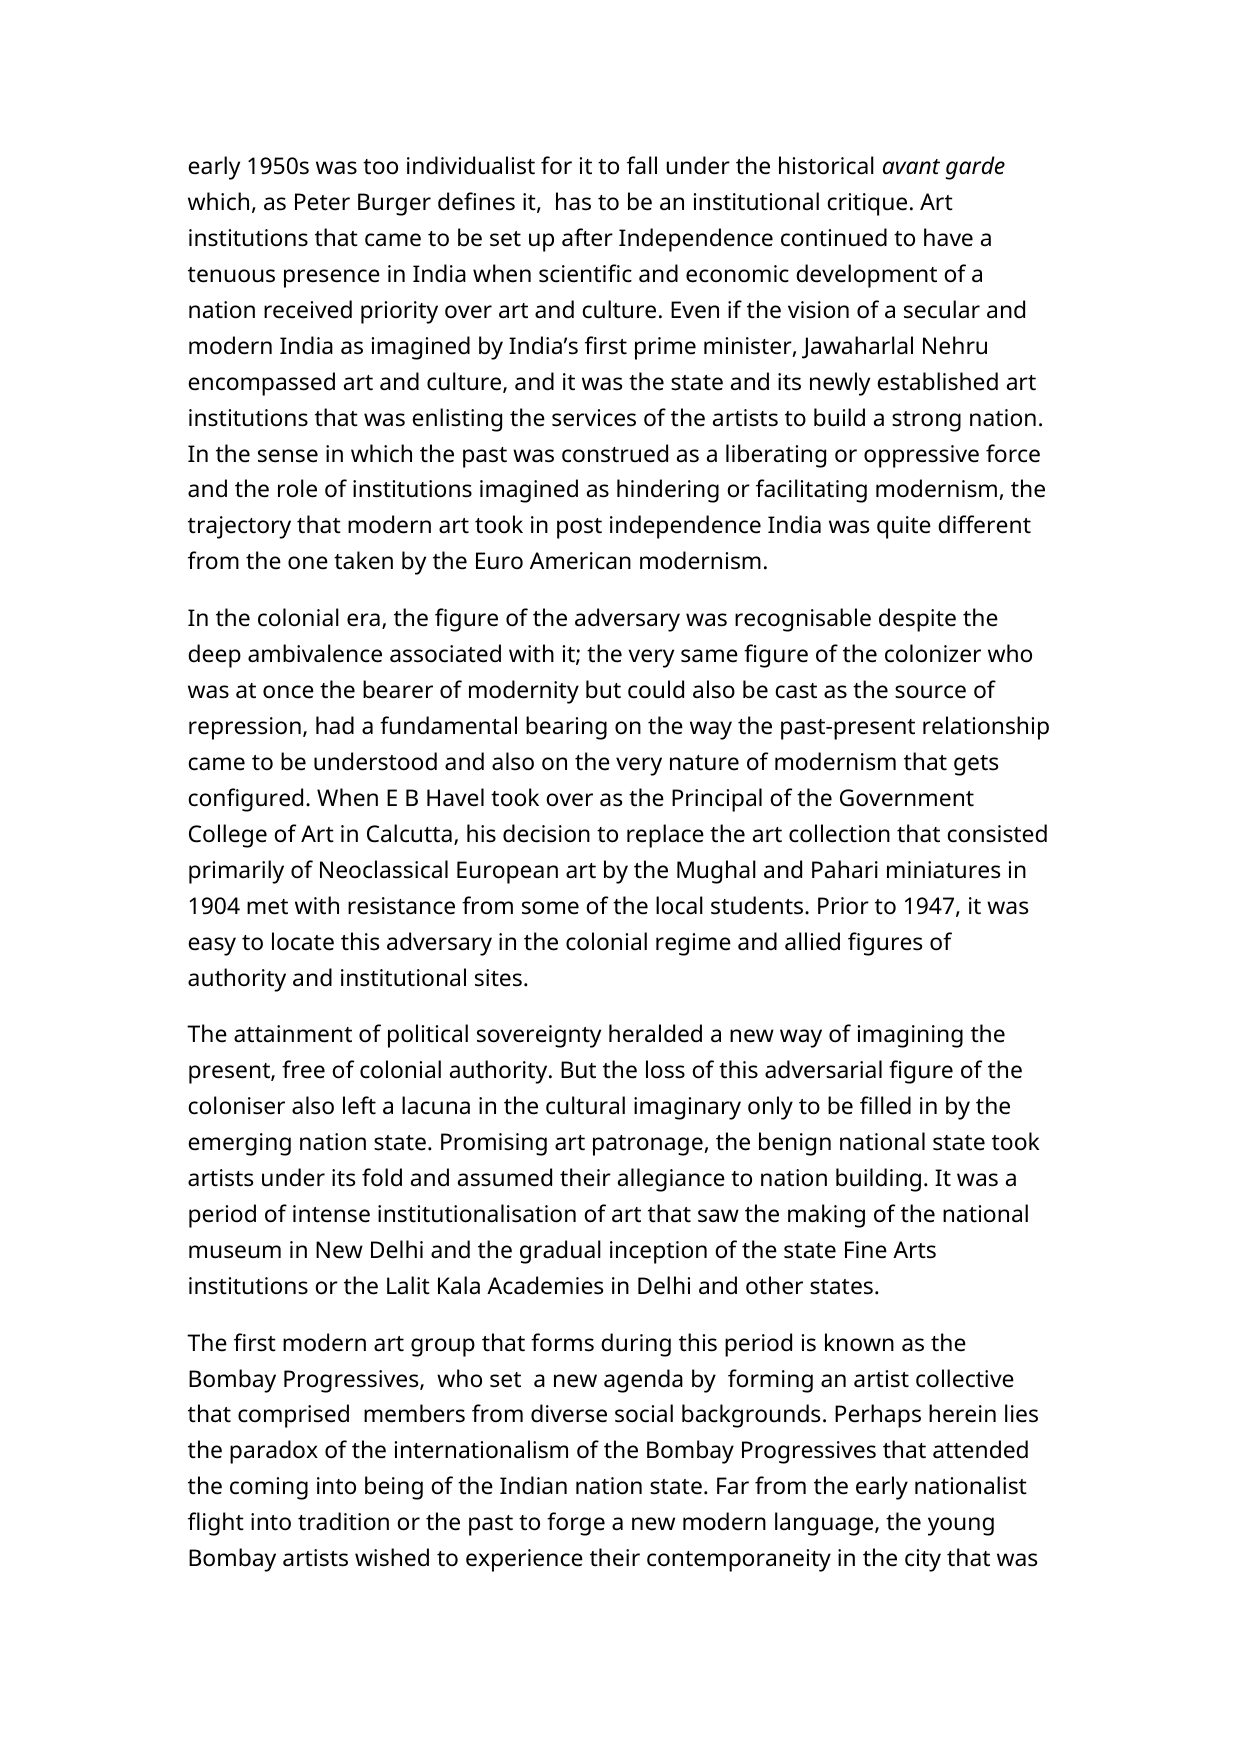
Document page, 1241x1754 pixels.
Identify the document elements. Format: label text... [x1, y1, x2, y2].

text In the colonial er, the figure of the adversary was recogniable despite the deep ambivalence associated with it; the very same figure of the colonizer who was at once the bearer of modernity but could also be cast as the source of repression, had a fundamental bearing on the way the past-present relationship came to be understood and also on the very nature of modernism that gets configured. When E B Havel took over as the Principal of the Government College of Art in Calcutta, his decision to replace the art collection that consisted primarily of Neoclassical European art by the Mughal and Pahari miniatures in 1904 met with resistance from some of the local students. Prior to 1947, it was easy to locate this adversary in the colonial regime and allied figures of authority and institutional sites. [187, 602, 1053, 993]
text The attainment of political sovereignty heralded a new way of imagining the present, free of colonial authority. But the loss of this adversarial figure of the colonier also left a lacuna in the cultural imaginary only to be filled in by the emerging nation state. Promising art patronage, the benign national state took artists under its fold and assumed their allegiance to nation building. It was a period of intense institutionaliation of art that saw the making of the national museum in New Delhi and the gradual inception of the state Fine Arts institutions or the Lalit Kala Academies in Delhi and other states. [187, 1018, 1053, 1301]
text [187, 1327, 1053, 1573]
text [187, 150, 1053, 577]
